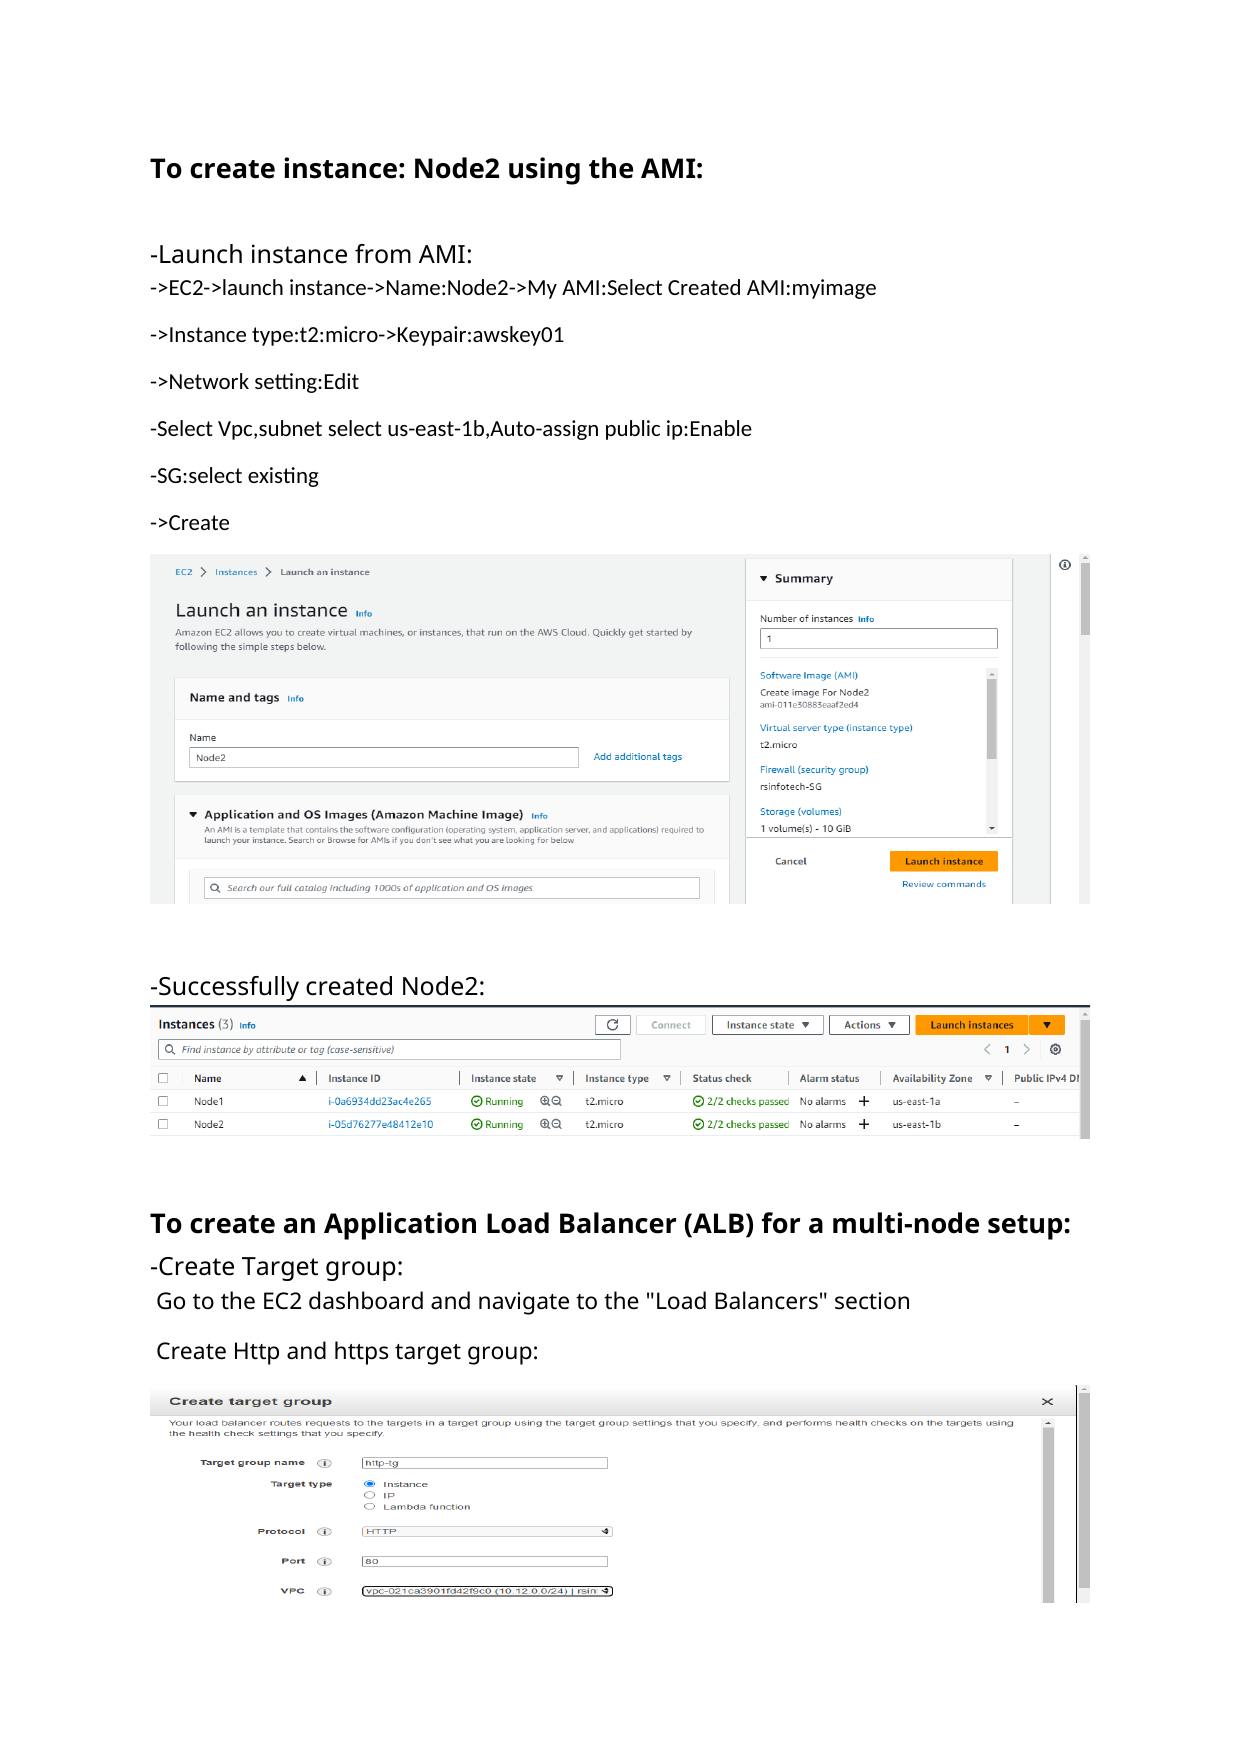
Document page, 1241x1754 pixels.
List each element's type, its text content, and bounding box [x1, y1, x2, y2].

text Go to the EC2 dashboard and navigate to the "Load Balancers" section [150, 1285, 1090, 1316]
subtitle -Create Target group: [150, 1248, 1090, 1282]
text -SG:select existing [150, 461, 1090, 489]
picture [150, 554, 1090, 904]
text ->Create [150, 508, 1090, 536]
subtitle To create an Application Load Balancer (ALB) for a multi-node setup: [150, 1204, 1090, 1241]
text ->Network setting:Edit [150, 367, 1090, 395]
text ->EC2->launch instance->Name:Node2->My AMI:Select Created AMI:myimage [150, 273, 1090, 301]
text Create Http and https target group: [150, 1335, 1090, 1367]
picture [150, 1385, 1090, 1603]
subtitle -Successfully created Node2: [150, 969, 1090, 1003]
text ->Instance type:t2:micro->Keypair:awskey01 [150, 320, 1090, 348]
subtitle To create instance: Node2 using the AMI: [150, 150, 1090, 187]
subtitle -Launch instance from AMI: [150, 237, 1090, 271]
text -Select Vpc,subnet select us-east-1b,Auto-assign public ip:Enable [150, 414, 1090, 442]
picture [150, 1005, 1091, 1139]
